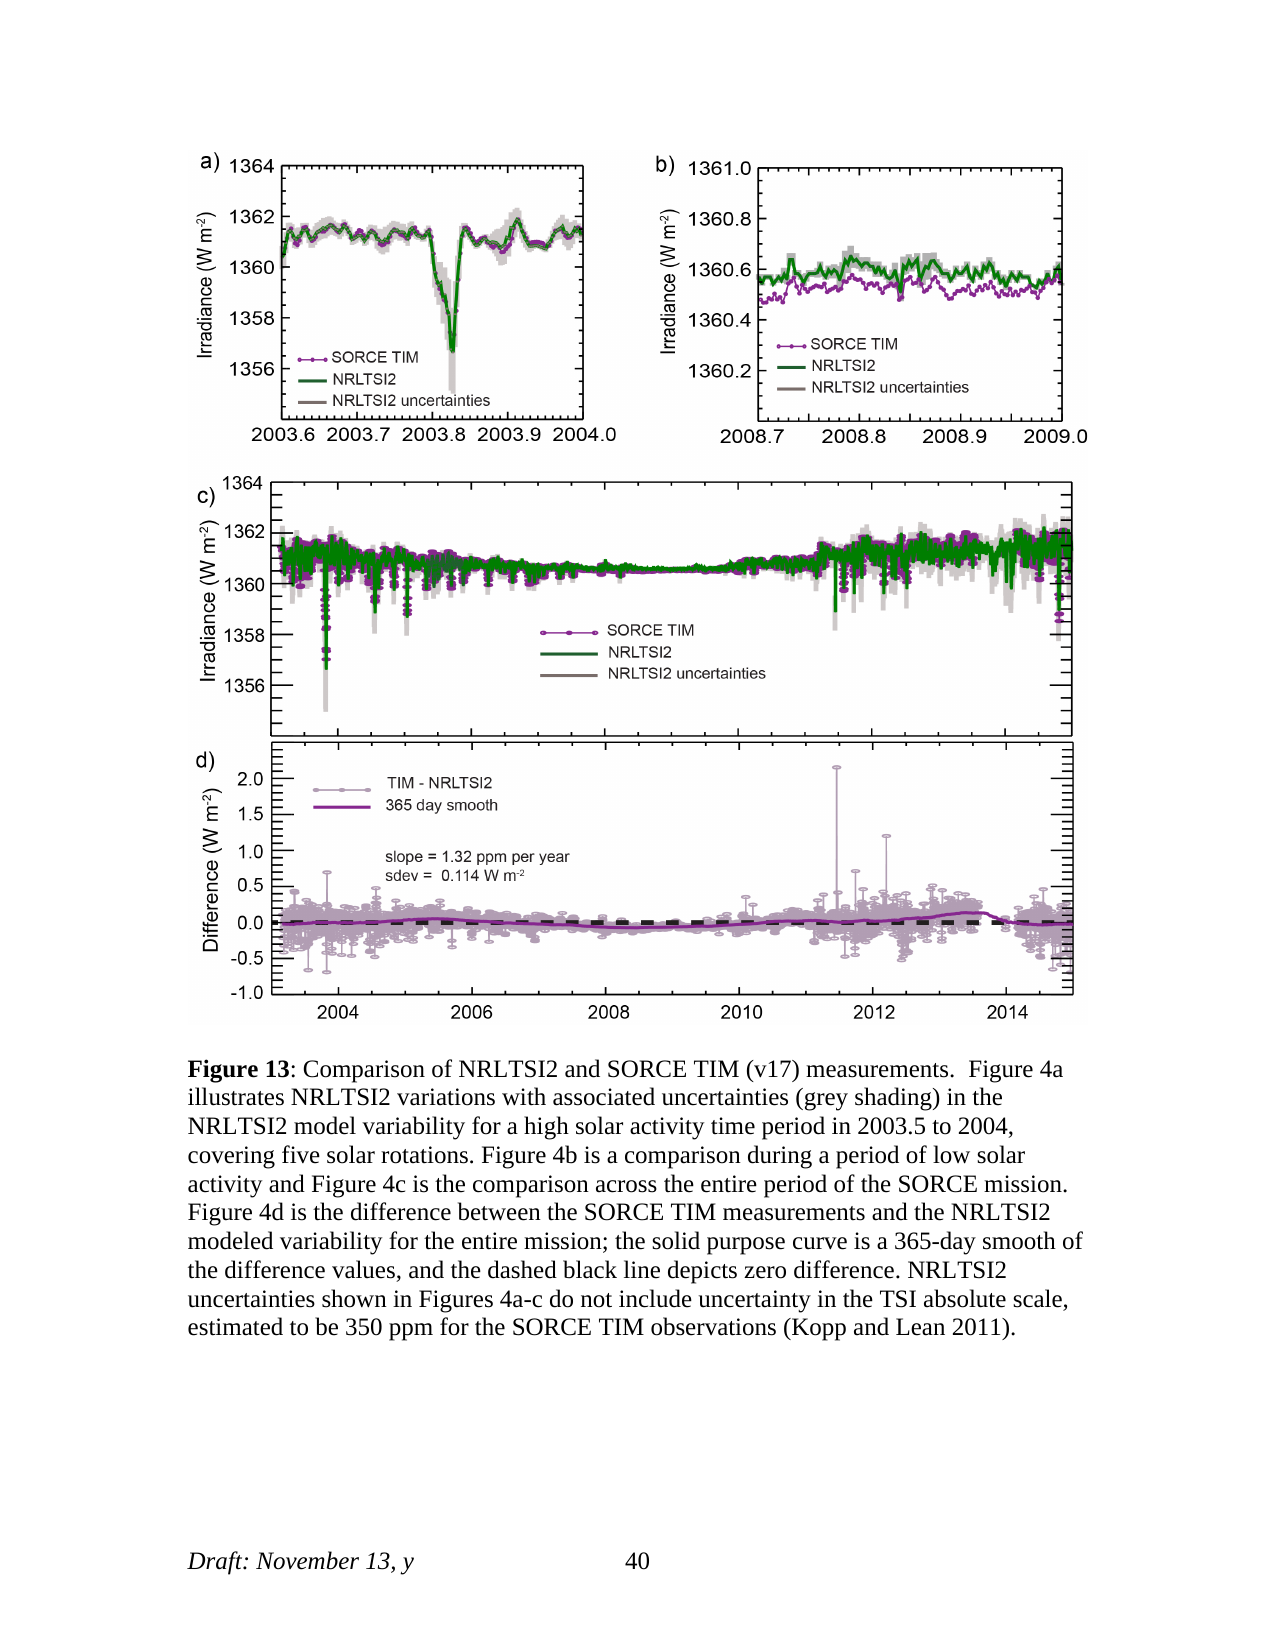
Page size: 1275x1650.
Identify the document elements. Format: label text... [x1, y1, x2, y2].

picture [187, 150, 1088, 1025]
